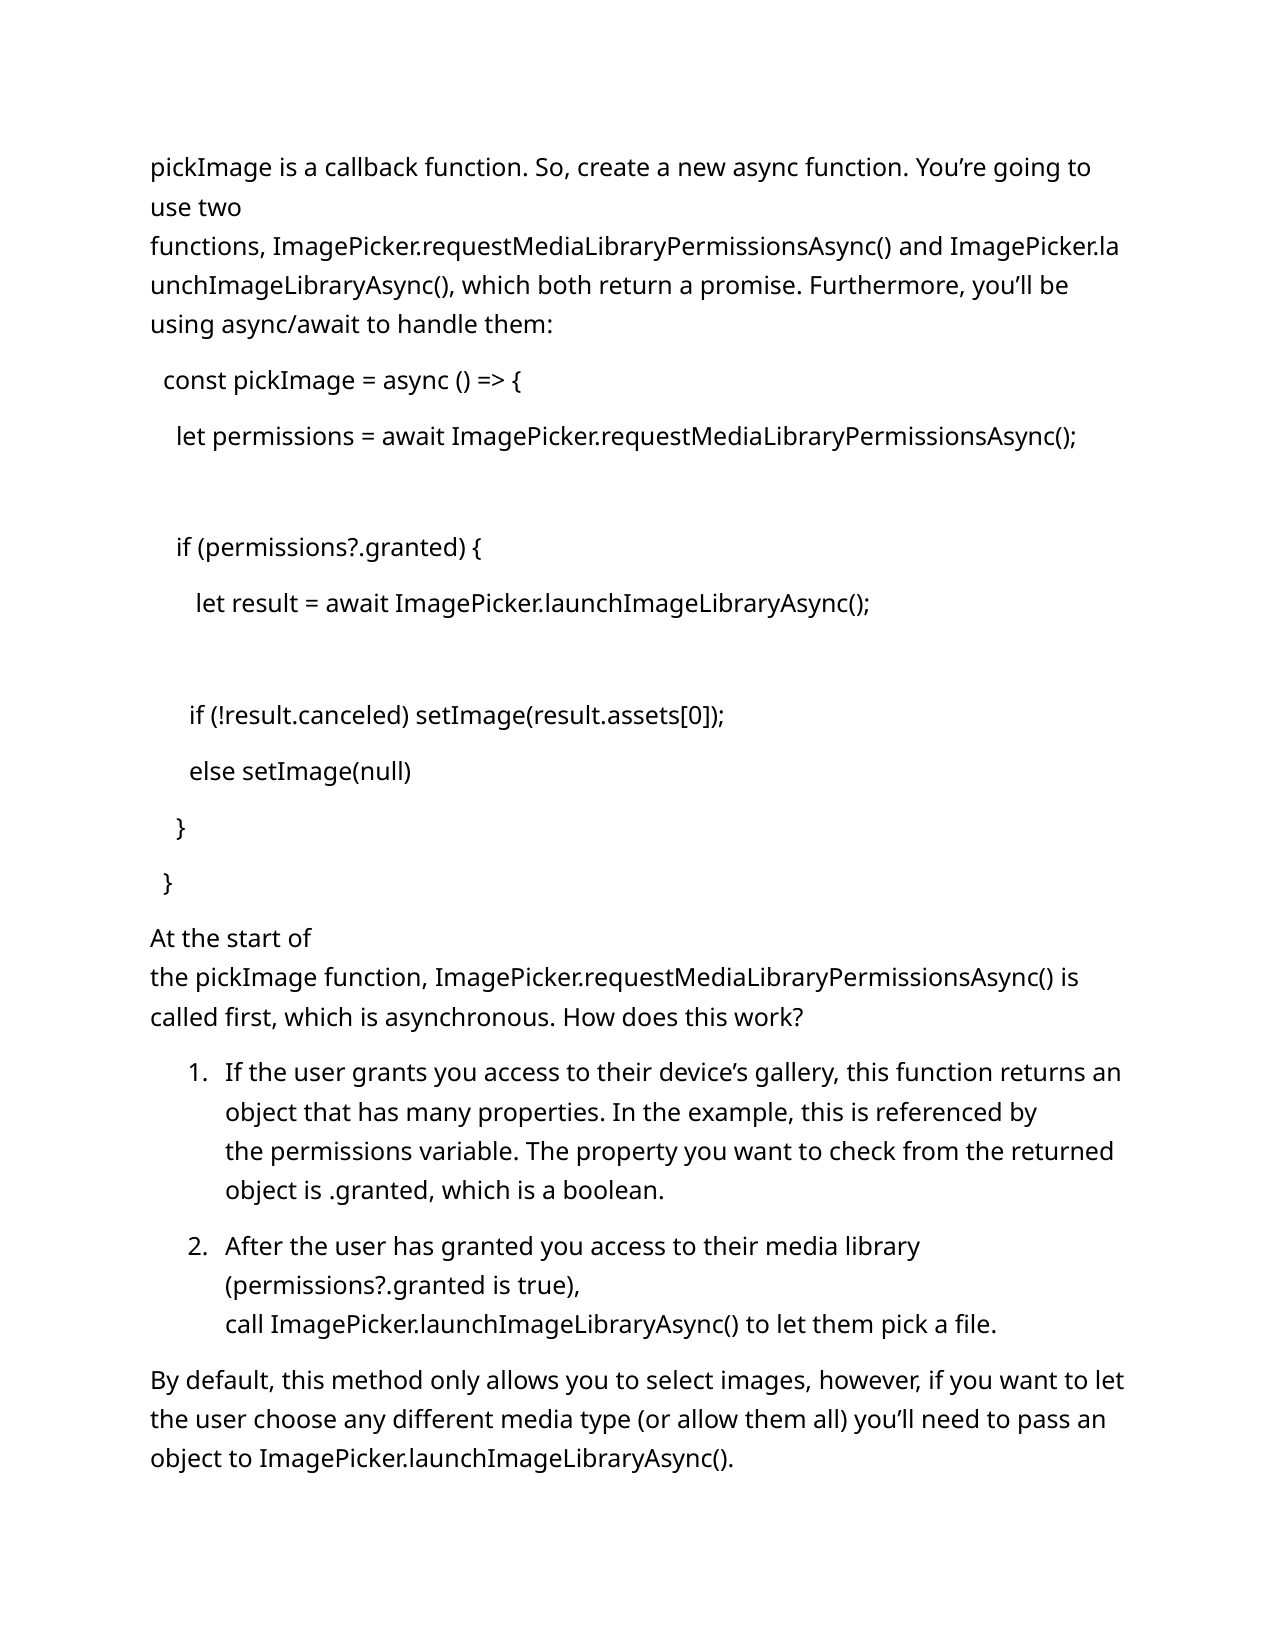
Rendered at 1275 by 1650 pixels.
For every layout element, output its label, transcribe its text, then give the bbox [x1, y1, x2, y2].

list If the user grants you access to their device’s gallery, this function returns an object that has many properties. In the example, this is referenced by the permissions variable. The property you want to check from the returned object is .granted, which is a boolean. [187, 1055, 1125, 1207]
text if (!result.canceled) setImage(result.assets[0]); [150, 697, 1125, 732]
text } [150, 809, 1125, 843]
text let result = await ImagePicker.launchImageLibraryAsync(); [150, 586, 1125, 620]
list After the user has granted you access to their media library (permissions?.granted is true), call ImagePicker.launchImageLibraryAsync() to let them pick a file. [187, 1228, 1125, 1341]
text pickImage is a callback function. So, create a new async function. You’re going to use two functions, ImagePicker.requestMediaLibraryPermissionsAsync() and ImagePicker.launchImageLibraryAsync(), which both return a promise. Furthermore, you’ll be using async/await to handle them: [150, 150, 1125, 341]
text else setImage(null) [150, 753, 1125, 787]
text At the start of the pickImage function, ImagePicker.requestMediaLibraryPermissionsAsync() is called first, which is asynchronous. How does this work? [150, 921, 1125, 1033]
text let permissions = await ImagePicker.requestMediaLibraryPermissionsAsync(); [150, 418, 1125, 452]
text const pickImage = async () => { [150, 362, 1125, 397]
text if (permissions?.granted) { [150, 530, 1125, 564]
text } [150, 865, 1125, 899]
text By default, this method only allows you to select images, however, if you want to let the user choose any different media type (or allow them all) you’ll need to pass an object to ImagePicker.launchImageLibraryAsync(). [150, 1362, 1125, 1475]
